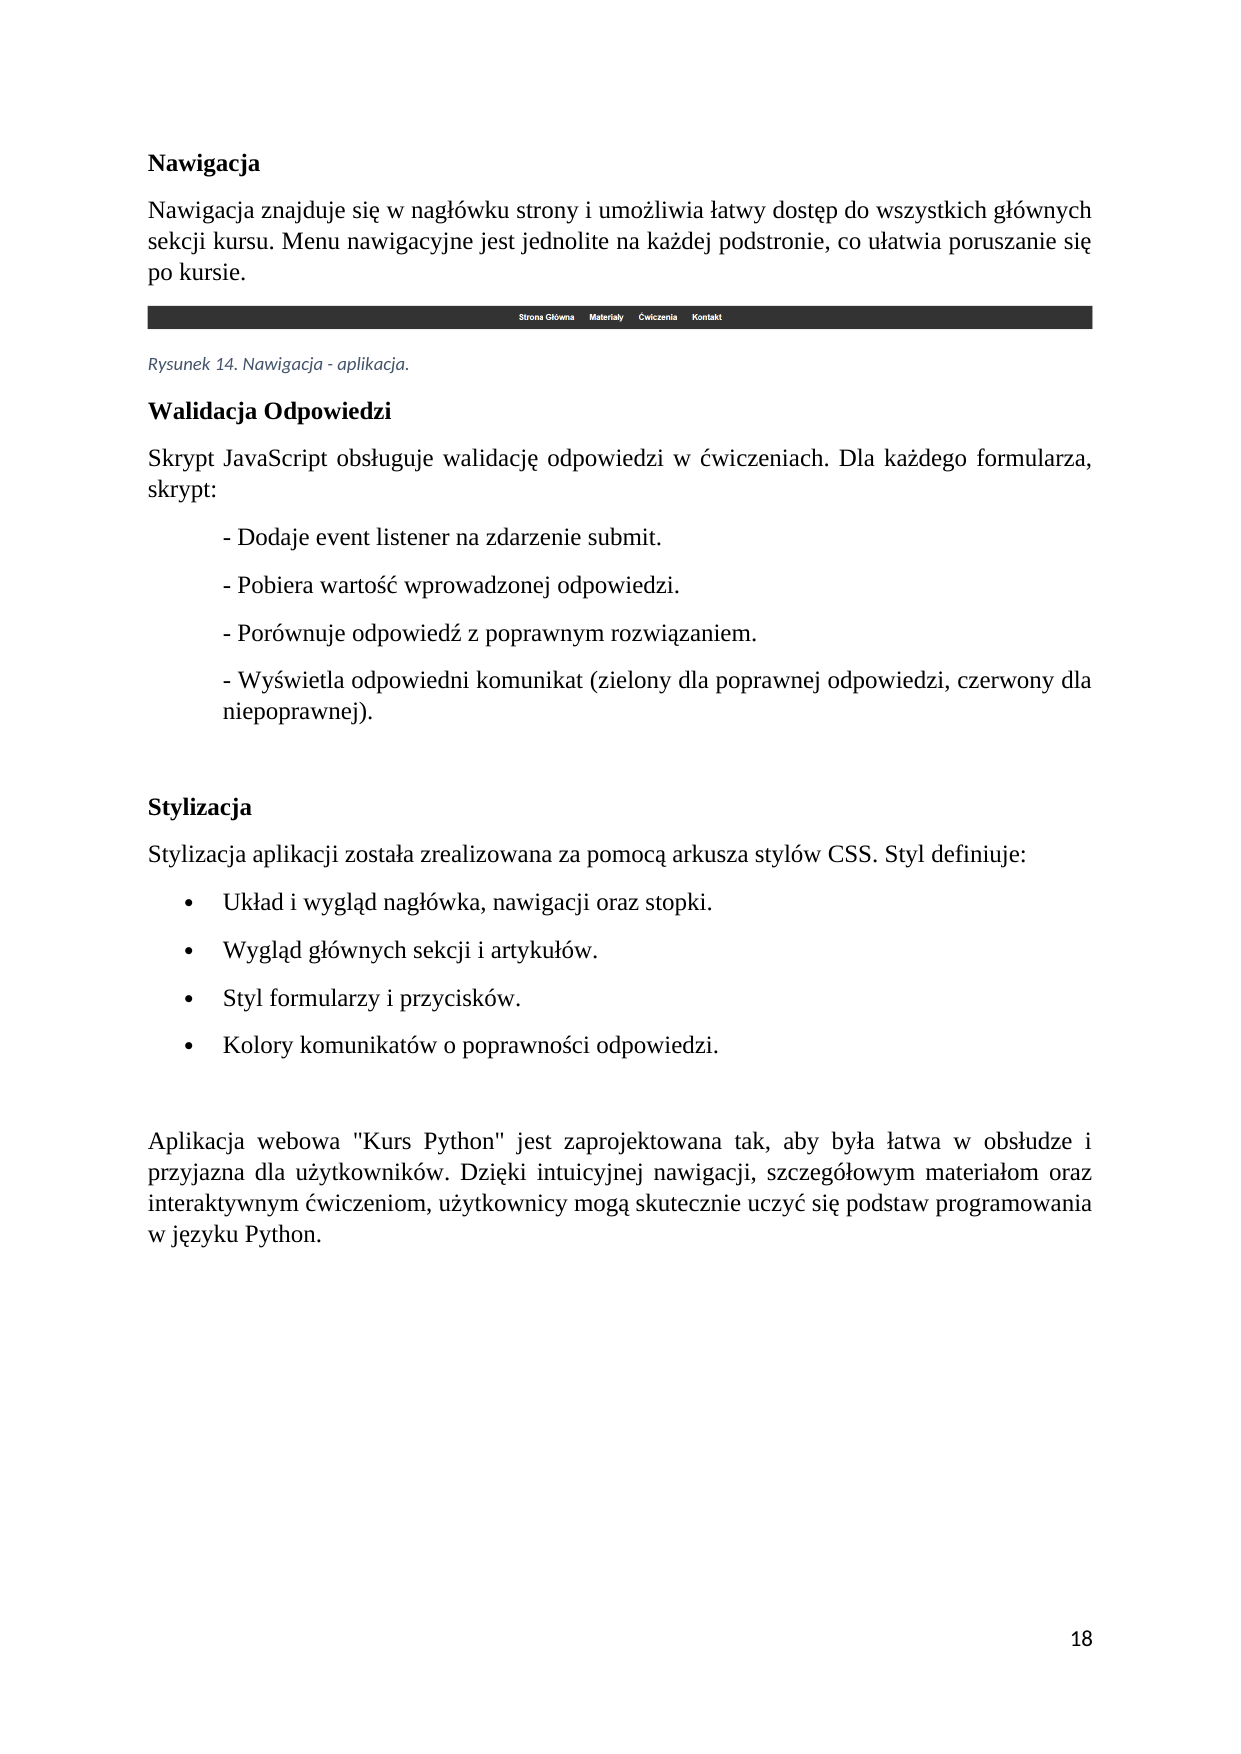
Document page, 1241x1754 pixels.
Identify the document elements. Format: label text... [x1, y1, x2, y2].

text - Pobiera wartość wprowadzonej odpowiedzi. [223, 570, 1093, 599]
text Stylizacja [148, 792, 1093, 821]
text - Wyświetla odpowiedni komunikat (zielony dla poprawnej odpowiedzi, czerwony dla niepoprawnej). [223, 665, 1093, 725]
text Stylizacja aplikacji została zrealizowana za pomocą arkusza stylów CSS. Styl definiuje: [148, 839, 1093, 868]
text - Porównuje odpowiedź z poprawnym rozwiązaniem. [223, 618, 1093, 646]
list Kolory komunikatów o poprawności odpowiedzi. [185, 1030, 1093, 1059]
text Rysunek 14. Nawigacja - aplikacja. [148, 352, 1093, 375]
list Układ i wygląd nagłówka, nawigacji oraz stopki. [185, 887, 1093, 916]
text Aplikacja webowa "Kurs Python" jest zaprojektowana tak, aby była łatwa w obsłudze i przyjazna dla użytkowników. Dzięki intuicyjnej nawigacji, szczegółowym materiałom oraz interaktywnym ćwiczeniom, użytkownicy mogą skutecznie uczyć się podstaw programowania w języku Python. [148, 1126, 1093, 1248]
picture [147, 305, 1093, 330]
list Wygląd głównych sekcji i artykułów. [185, 935, 1093, 964]
text Skrypt JavaScript obsługuje walidację odpowiedzi w ćwiczeniach. Dla każdego formularza, skrypt: [148, 443, 1093, 503]
text - Dodaje event listener na zdarzenie submit. [223, 522, 1093, 551]
text Walidacja Odpowiedzi [148, 396, 1093, 424]
list Styl formularzy i przycisków. [185, 983, 1093, 1011]
text Nawigacja znajduje się w nagłówku strony i umożliwia łatwy dostęp do wszystkich głównych sekcji kursu. Menu nawigacyjne jest jednolite na każdej podstronie, co ułatwia poruszanie się po kursie. [148, 195, 1093, 286]
text Nawigacja [148, 148, 1093, 176]
